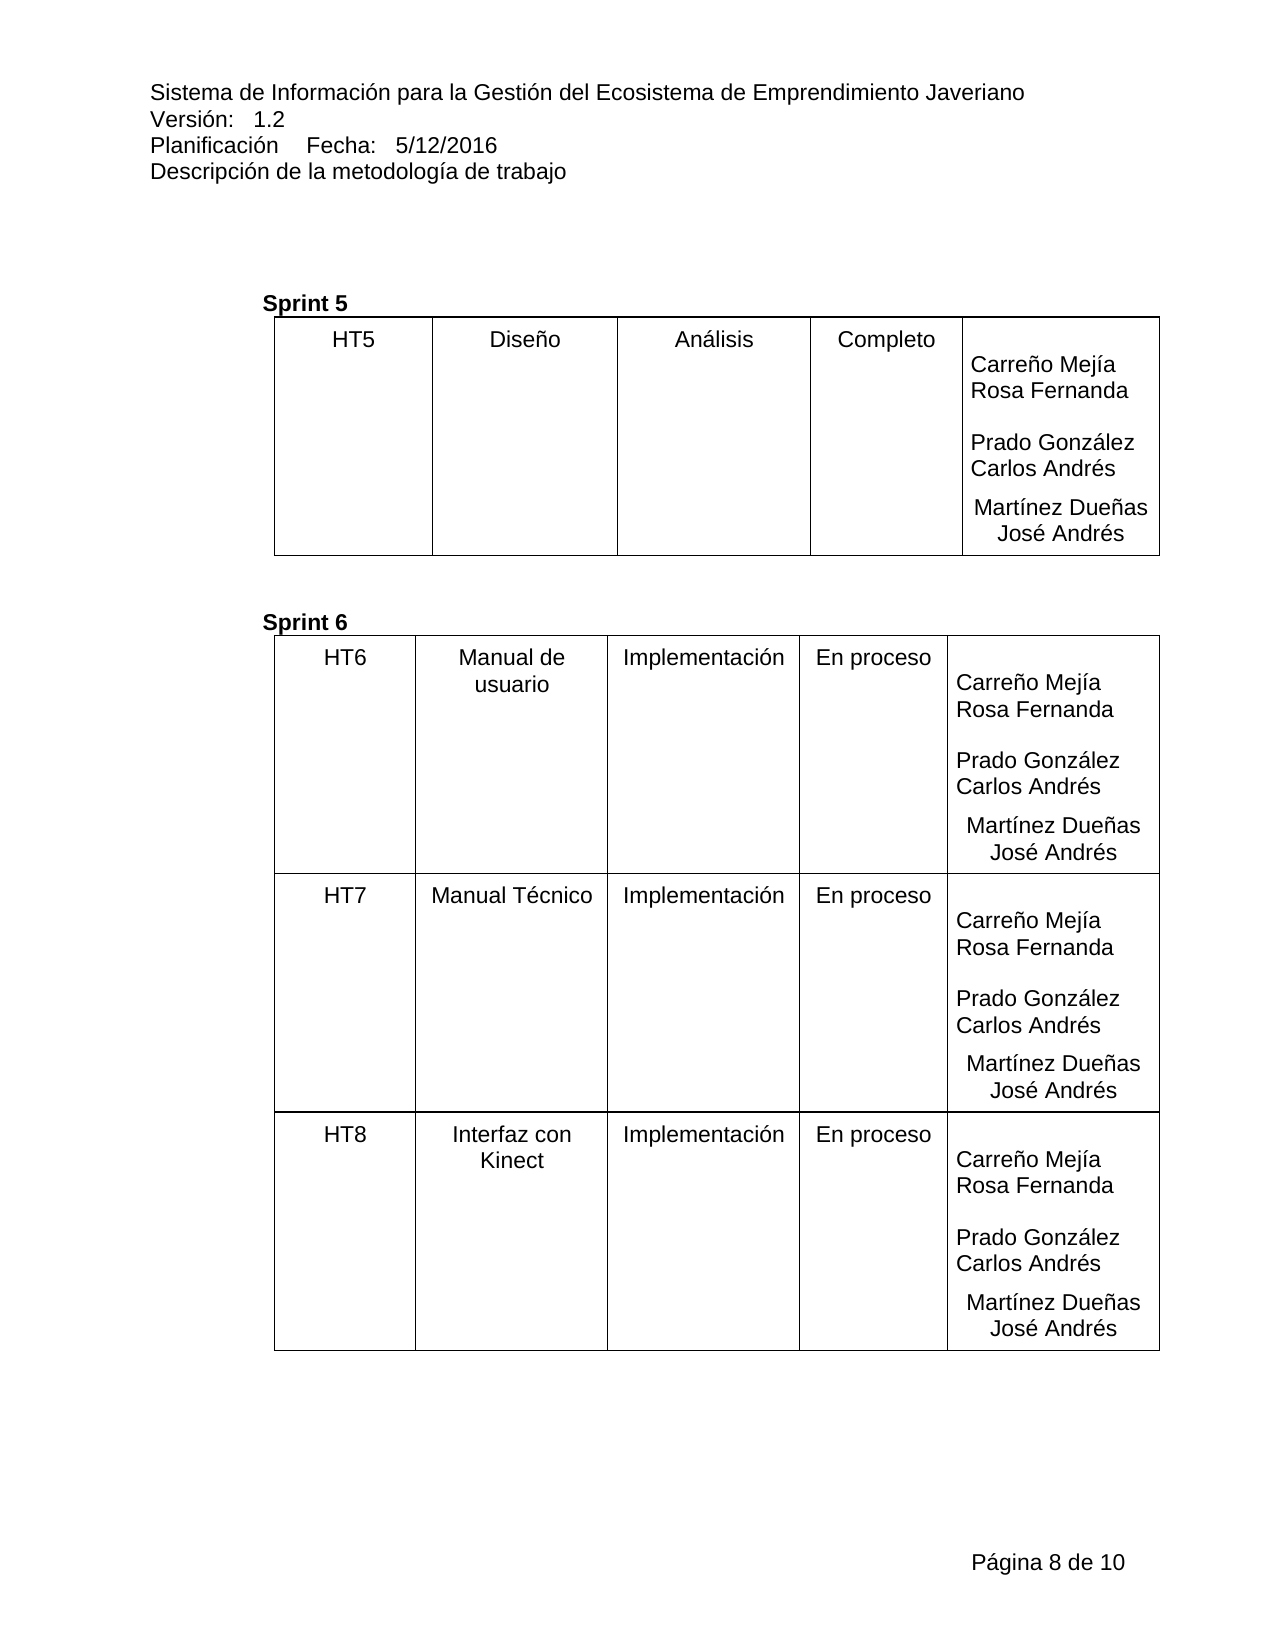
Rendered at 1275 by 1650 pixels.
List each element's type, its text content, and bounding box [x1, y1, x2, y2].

table_header Completo [811, 318, 962, 555]
table_cell Implementación [608, 1113, 799, 1350]
table_header HT5 [275, 318, 432, 555]
table_header Diseño [433, 318, 617, 555]
table_cell HT7 [275, 874, 415, 1111]
table_header Manual de usuario [416, 636, 607, 873]
table_header Implementación [608, 636, 799, 873]
table_cell Implementación [608, 874, 799, 1111]
table_cell En proceso [800, 874, 947, 1111]
table_cell Carreño Mejía Rosa Fernanda Prado González Carlos Andrés Martínez Dueñas José Andrés [948, 1113, 1159, 1350]
table_cell Manual Técnico [416, 874, 607, 1111]
table_header Análisis [618, 318, 810, 555]
table_cell En proceso [800, 1113, 947, 1350]
table_cell HT8 [275, 1113, 415, 1350]
table_cell Carreño Mejía Rosa Fernanda Prado González Carlos Andrés Martínez Dueñas José Andrés [948, 874, 1159, 1111]
table_header En proceso [800, 636, 947, 873]
table_header Carreño Mejía Rosa Fernanda Prado González Carlos Andrés Martínez Dueñas José Andrés [963, 318, 1159, 555]
table_header Carreño Mejía Rosa Fernanda Prado González Carlos Andrés Martínez Dueñas José Andrés [948, 636, 1159, 873]
table_header HT6 [275, 636, 415, 873]
text Sprint 5 [262, 290, 1125, 316]
text Sprint 6 [262, 608, 1125, 635]
table_cell Interfaz con Kinect [416, 1113, 607, 1350]
